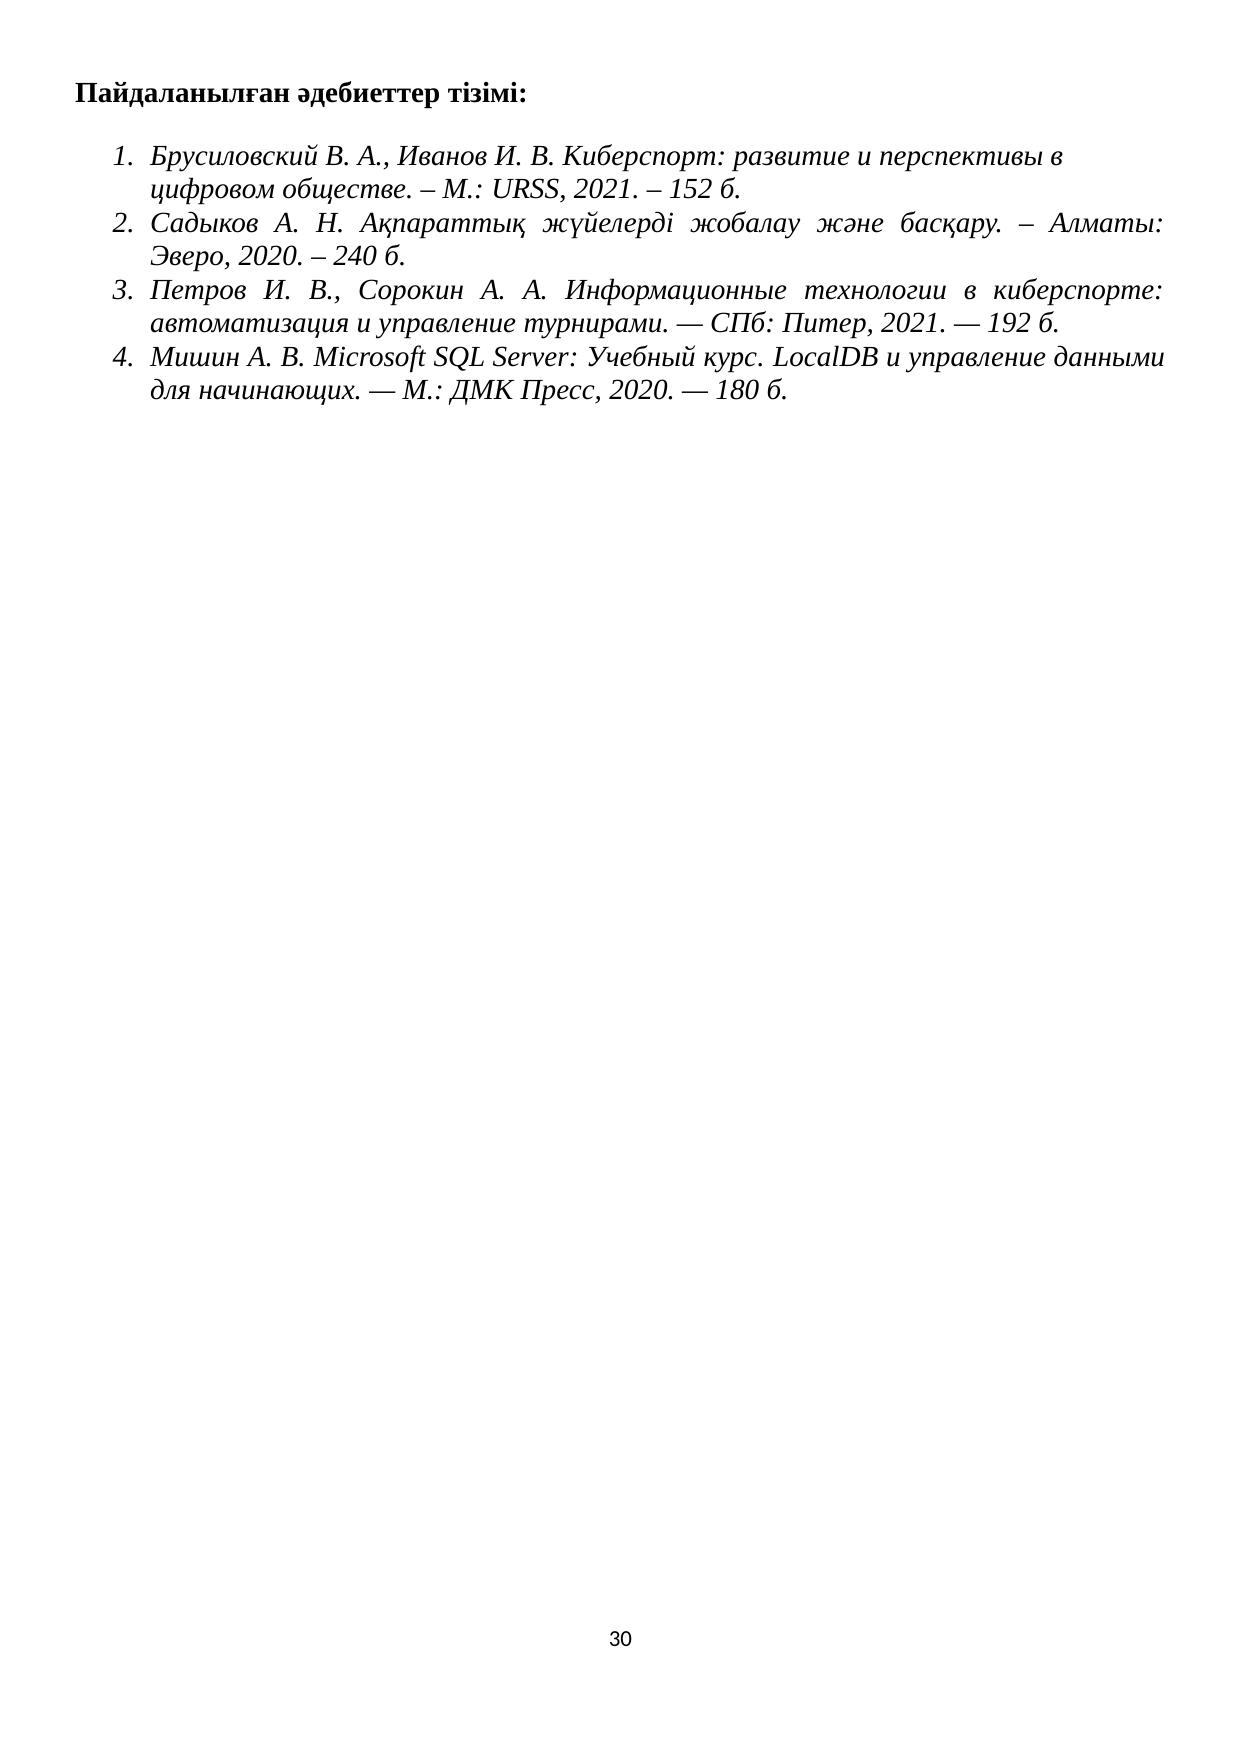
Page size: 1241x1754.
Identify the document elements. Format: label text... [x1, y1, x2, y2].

list Брусиловский В. А., Иванов И. В. Киберспорт: развитие и перспективы в цифровом обществе. – М.: URSS, 2021. – 152 б. [112, 138, 1090, 205]
text Пайдаланылған әдебиеттер тізімі: [75, 75, 1168, 108]
list Садыков А. Н. Ақпараттық жүйелерді жобалау және басқару. – Алматы: Эверо, 2020. – 240 б. [112, 205, 1168, 272]
list Мишин А. В. Microsoft SQL Server: Учебный курс. LocalDB и управление данными для начинающих. — М.: ДМК Пресс, 2020. — 180 б. [112, 339, 1168, 406]
list Петров И. В., Сорокин А. А. Информационные технологии в киберспорте: автоматизация и управление турнирами. — СПб: Питер, 2021. — 192 б. [112, 272, 1168, 339]
